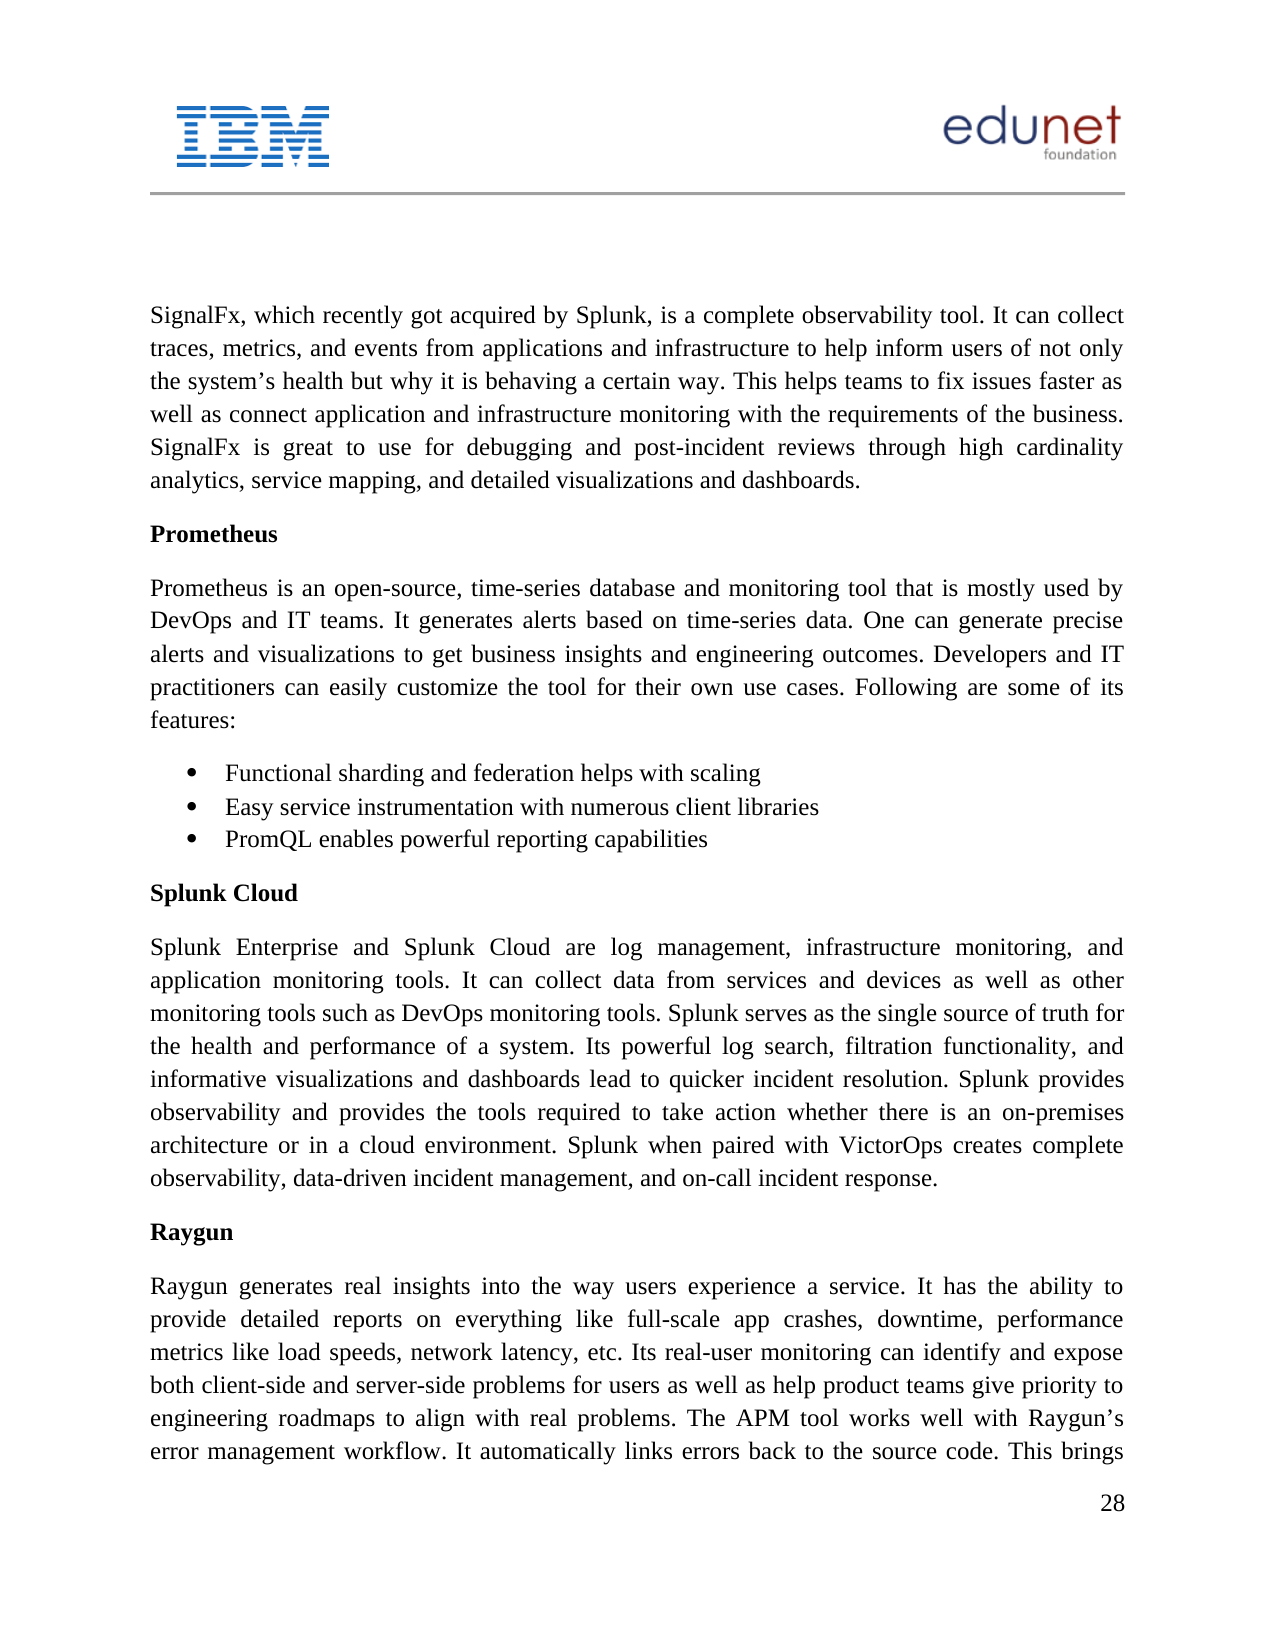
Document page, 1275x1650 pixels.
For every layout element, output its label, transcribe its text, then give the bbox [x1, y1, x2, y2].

picture [176, 106, 329, 167]
picture [941, 95, 1125, 167]
list Functional sharding and federation helps with scaling [187, 758, 1125, 787]
text Splunk Enterprise and Splunk Cloud are log management, infrastructure monitoring, and application monitoring tools. It can collect data from services and devices as well as other monitoring tools such as DevOps monitoring tools. Splunk serves as the single source of truth for the health and performance of a system. Its powerful log search, filtration functionality, and informative visualizations and dashboards lead to quicker incident resolution. Splunk provides observability and provides the tools required to take action whether there is an on-premises architecture or in a cloud environment. Splunk when paired with VictorOps creates complete observability, data-driven incident management, and on-call incident response. [150, 932, 1125, 1192]
text SignalFx, which recently got acquired by Splunk, is a complete observability tool. It can collect traces, metrics, and events from applications and infrastructure to help inform users of not only the system’s health but why it is behaving a certain way. This helps teams to fix issues faster as well as connect application and infrastructure monitoring with the requirements of the business. SignalFx is great to use for debugging and post-incident reviews through high cardinality analytics, service mapping, and detailed visualizations and dashboards. [150, 300, 1125, 494]
list PromQL enables powerful reporting capabilities [187, 824, 1125, 853]
text Raygun [150, 1217, 1125, 1246]
list Easy service instrumentation with numerous client libraries [187, 792, 1125, 820]
text Prometheus is an open-source, time-series database and monitoring tool that is mostly used by DevOps and IT teams. It generates alerts based on time-series data. One can generate precise alerts and visualizations to get business insights and engineering outcomes. Developers and IT practitioners can easily customize the tool for their own use cases. Following are some of its features: [150, 573, 1125, 733]
text Splunk Cloud [150, 878, 1125, 907]
text Prometheus [150, 519, 1125, 547]
